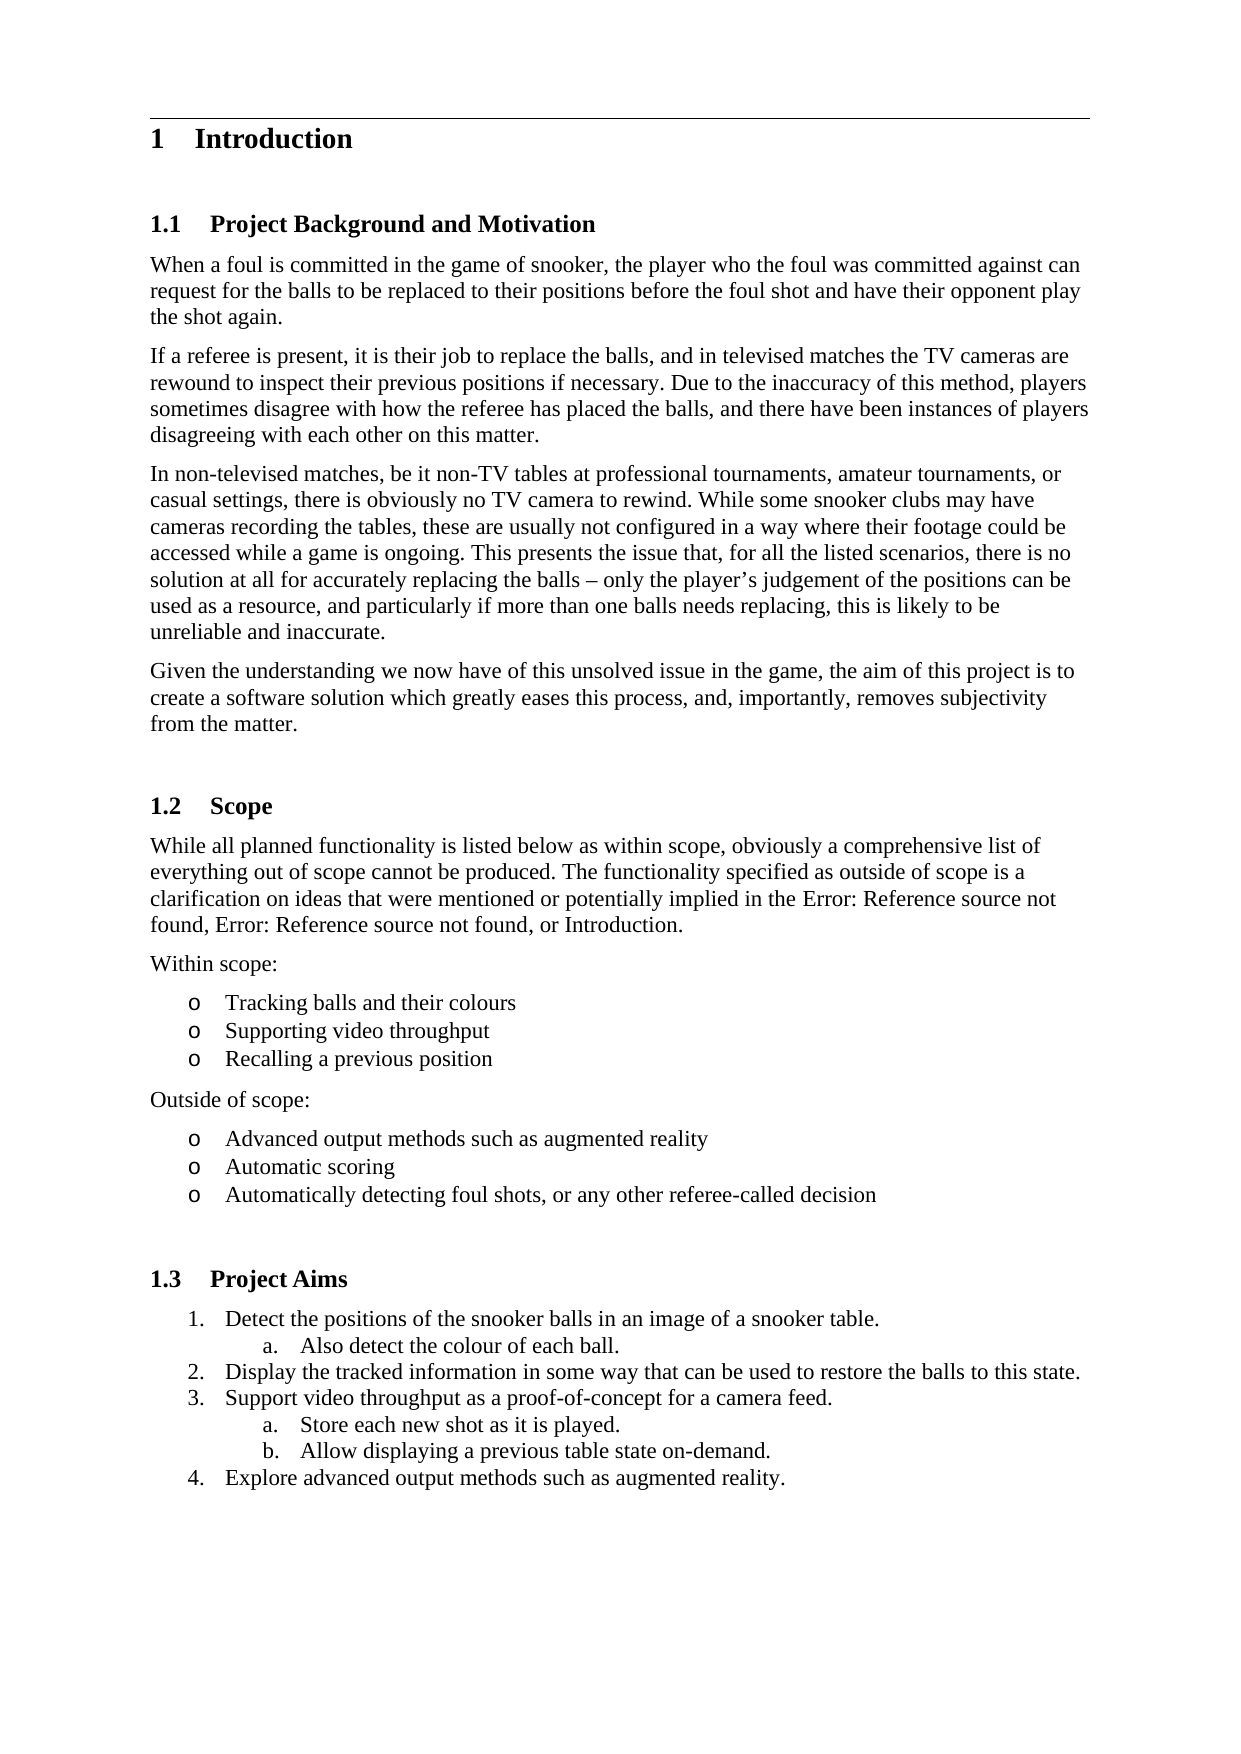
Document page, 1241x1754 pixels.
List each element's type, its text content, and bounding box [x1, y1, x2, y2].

text In non-televised matches, be it non-TV tables at professional tournaments, amateur tournaments, or casual settings, there is obviously no TV camera to rewind. While some snooker clubs may have cameras recording the tables, these are usually not configured in a way where their footage could be accessed while a game is ongoing. This presents the issue that, for all the listed scenarios, there is no solution at all for accurately replacing the balls – only the player’s judgement of the positions can be used as a resource, and particularly if more than one balls needs replacing, this is likely to be unreliable and inaccurate. [150, 460, 1090, 645]
list Explore advanced output methods such as augmented reality. [187, 1463, 1090, 1490]
text When a foul is committed in the game of snooker, the player who the foul was committed against can request for the balls to be replaced to their positions before the foul shot and have their opponent play the shot again. [150, 251, 1090, 330]
list Also detect the colour of each ball. [262, 1332, 1090, 1358]
list Support video throughput as a proof-of-concept for a camera feed. [187, 1384, 1090, 1411]
list Store each new shot as it is played. [262, 1411, 1090, 1437]
text Within scope: [150, 950, 1090, 976]
list Allow displaying a previous table state on-demand. [262, 1437, 1090, 1463]
list Tracking balls and their colours [187, 989, 1090, 1017]
subtitle Scope [150, 786, 1090, 819]
subtitle Project Aims [150, 1259, 1090, 1293]
list Advanced output methods such as augmented reality [187, 1125, 1090, 1153]
list Detect the positions of the snooker balls in an image of a snooker table. [187, 1305, 1090, 1332]
text Outside of scope: [150, 1086, 1090, 1112]
list Automatically detecting foul shots, or any other referee-called decision [187, 1181, 1090, 1209]
list Supporting video throughput [187, 1017, 1090, 1045]
list Recalling a previous position [187, 1045, 1090, 1073]
subtitle Project Background and Motivation [150, 205, 1090, 238]
list Automatic scoring [187, 1153, 1090, 1181]
text Given the understanding we now have of this unsolved issue in the game, the aim of this project is to create a software solution which greatly eases this process, and, importantly, removes subjectivity from the matter. [150, 657, 1090, 736]
list Display the tracked information in some way that can be used to restore the balls to this state. [187, 1358, 1090, 1384]
subtitle Introduction [150, 119, 1090, 155]
text If a referee is present, it is their job to replace the balls, and in televised matches the TV cameras are rewound to inspect their previous positions if necessary. Due to the inaccuracy of this method, players sometimes disagree with how the referee has placed the balls, and there have been instances of players disagreeing with each other on this matter. [150, 342, 1090, 448]
